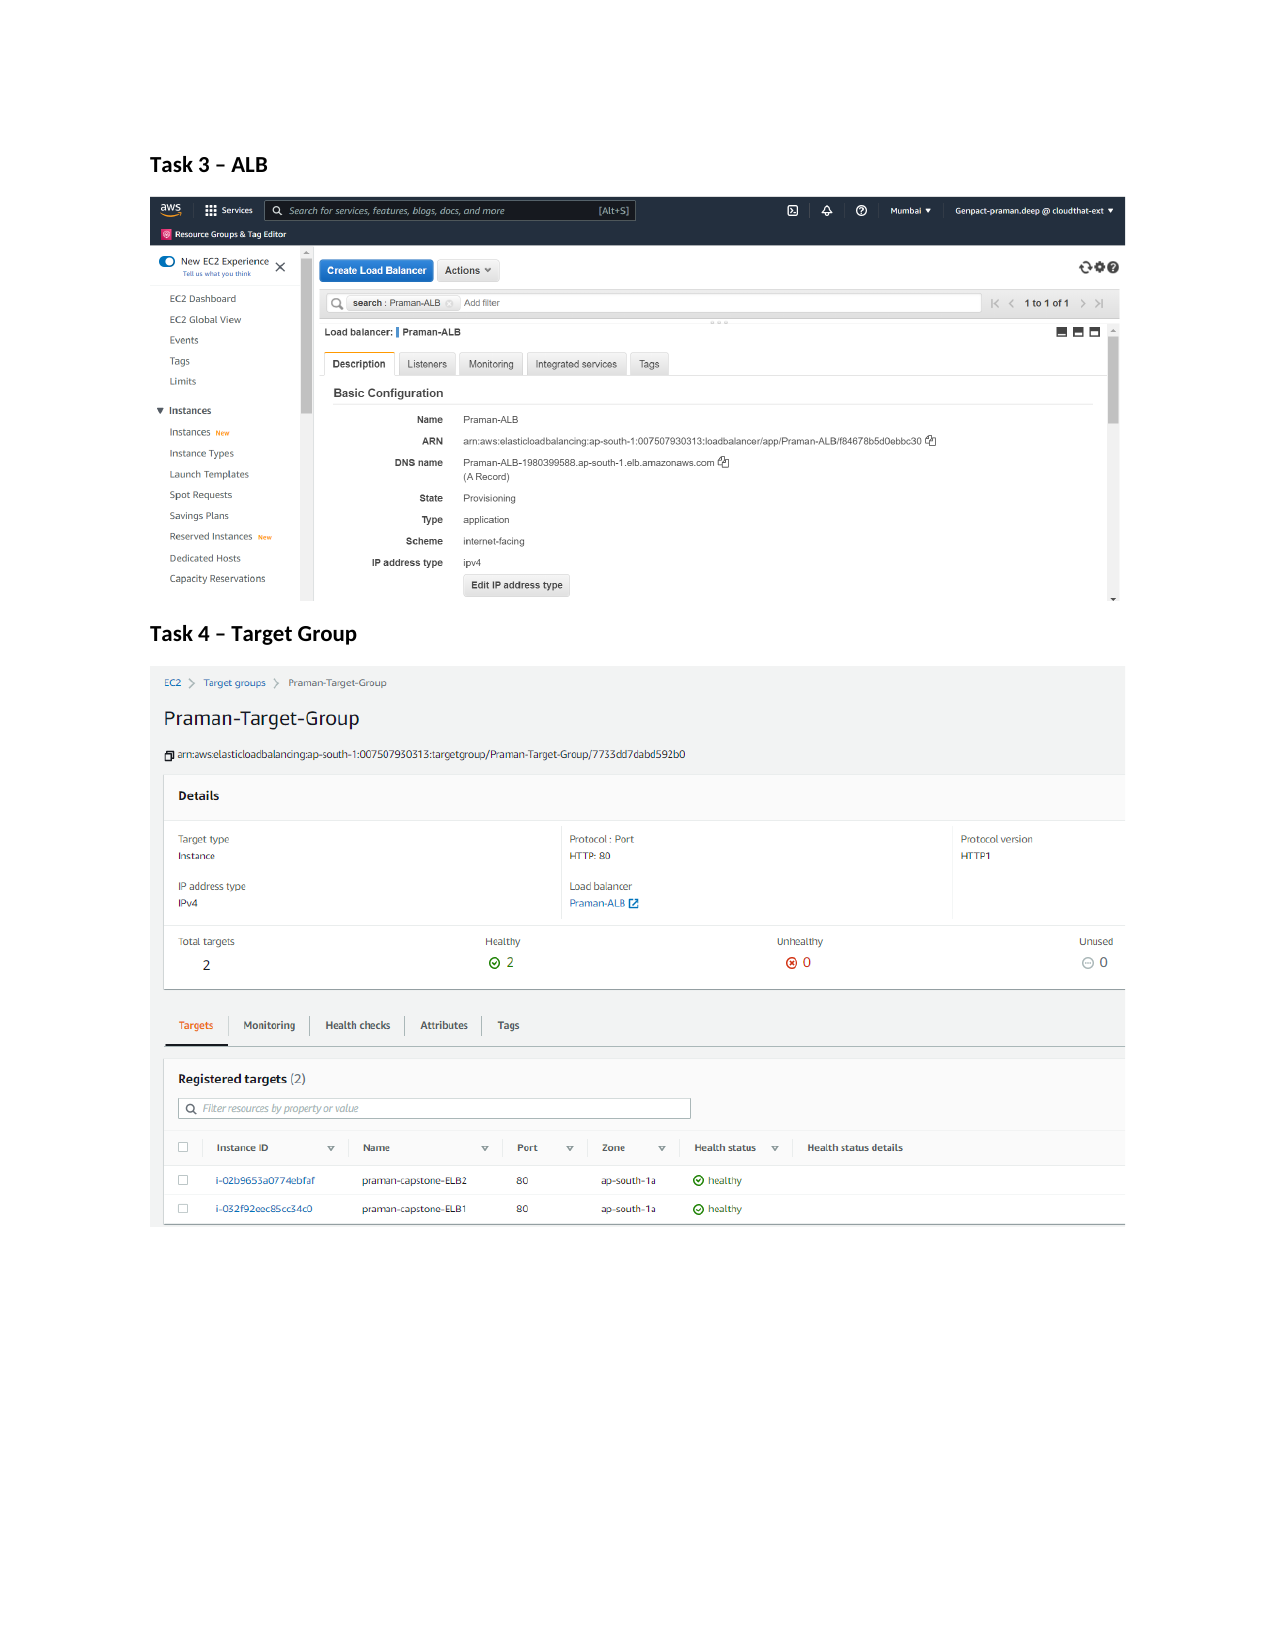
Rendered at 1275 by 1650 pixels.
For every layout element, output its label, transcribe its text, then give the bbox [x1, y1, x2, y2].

picture [150, 196, 1125, 601]
text Task 3 – ALB [150, 150, 1125, 178]
picture [150, 666, 1125, 1227]
text Task 4 – Target Group [150, 619, 1125, 647]
